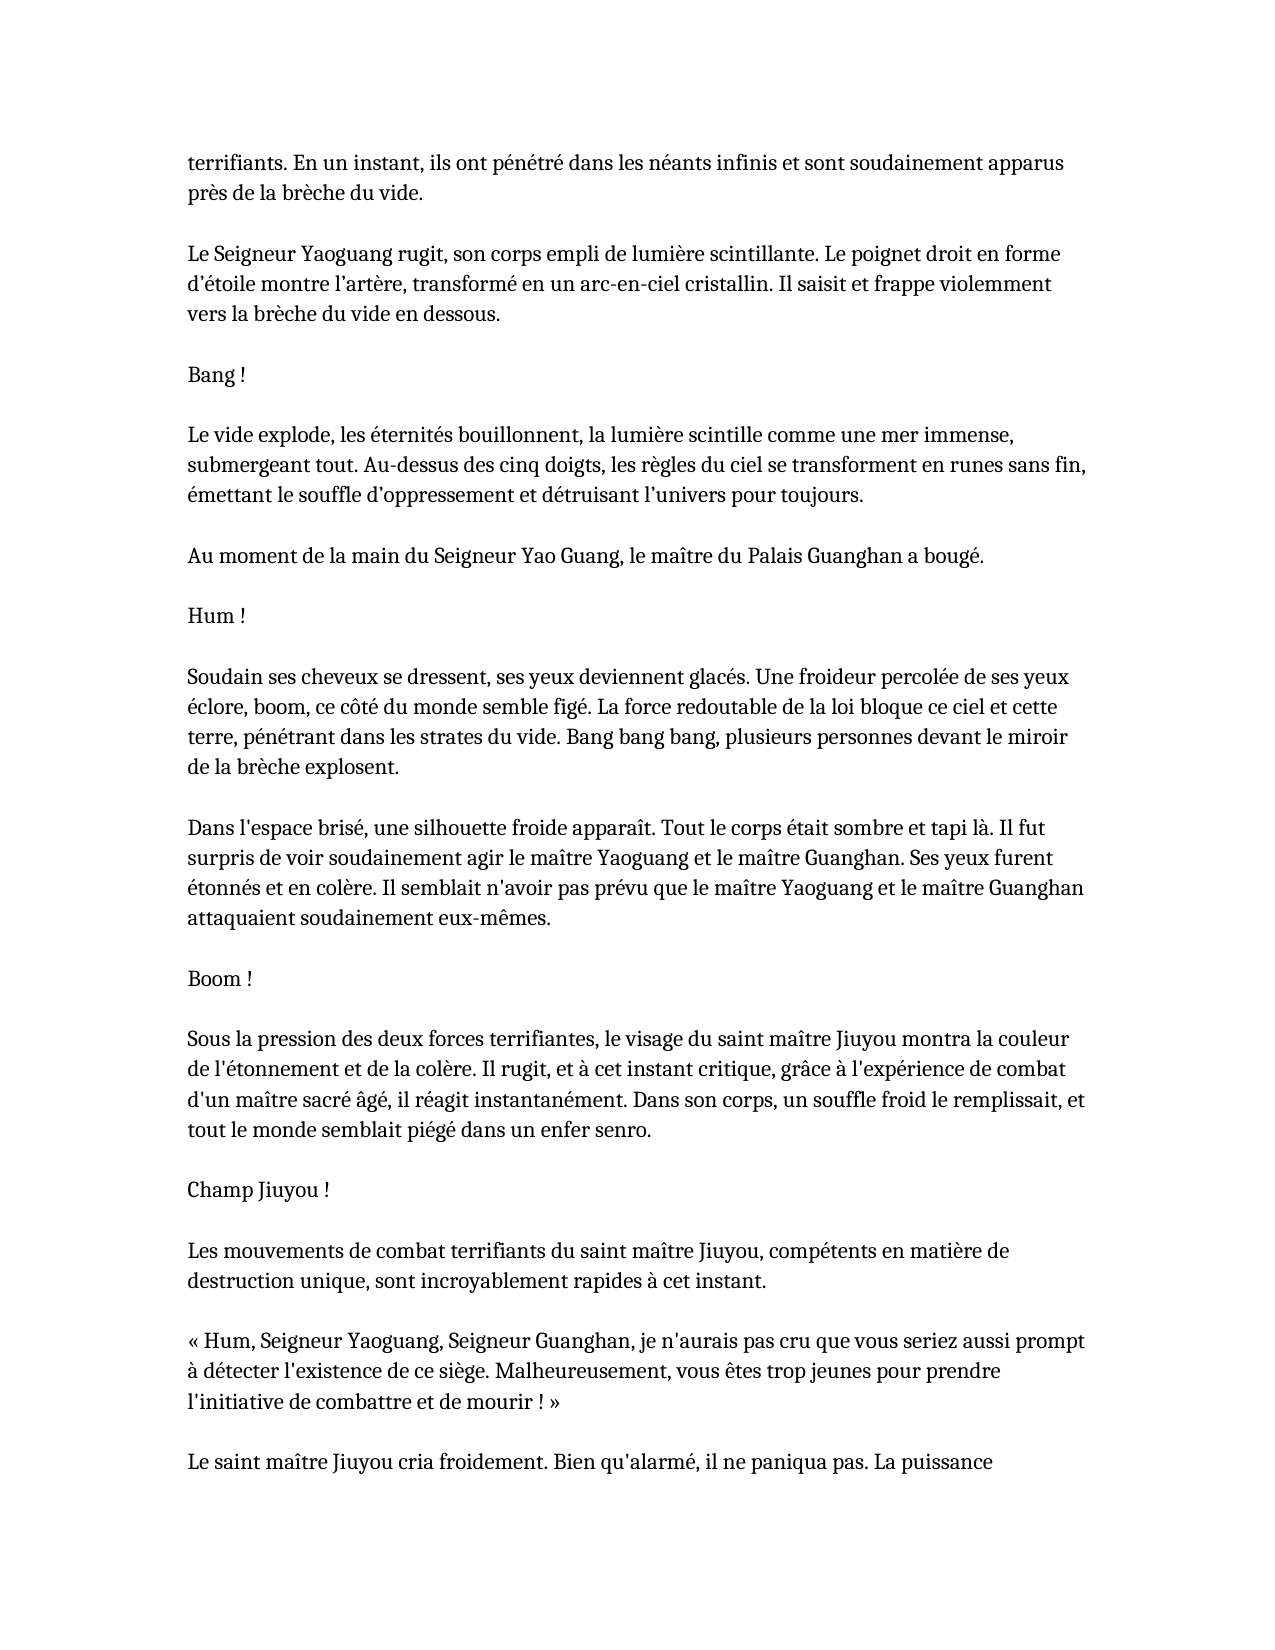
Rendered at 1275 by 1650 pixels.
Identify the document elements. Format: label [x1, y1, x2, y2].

text [187, 150, 1087, 1475]
